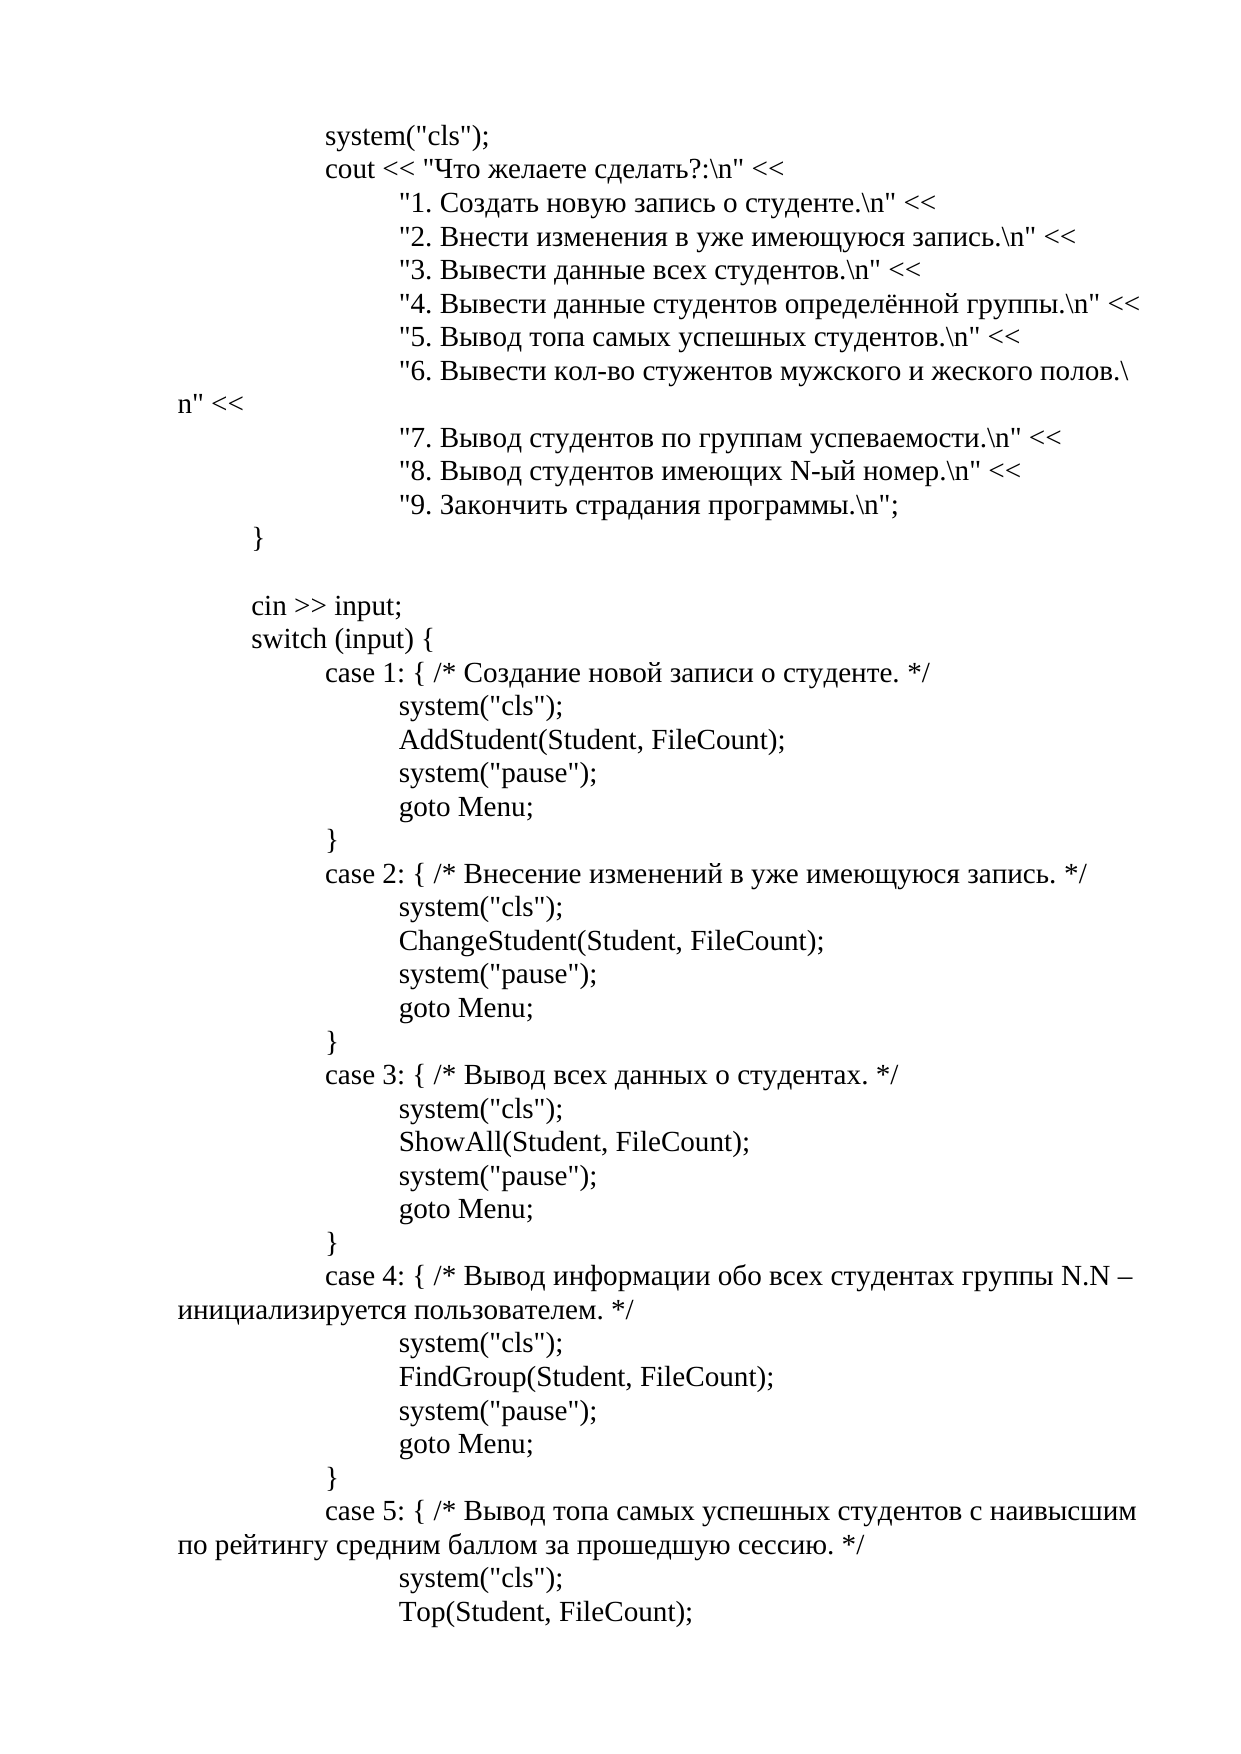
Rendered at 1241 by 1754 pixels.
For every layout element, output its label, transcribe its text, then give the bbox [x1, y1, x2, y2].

text system("pause"); [177, 1158, 1152, 1191]
text "3. Вывести данные всех студентов.\n" << [177, 252, 1152, 286]
text case 3: { /* Вывод всех данных о студентах. */ [177, 1057, 1152, 1091]
text "2. Внести изменения в уже имеющуюся запись.\n" << [177, 219, 1152, 252]
text ChangeStudent(Student, FileCount); [177, 923, 1152, 957]
text cin >> input; [177, 588, 1152, 621]
text system("cls"); [177, 688, 1152, 722]
text goto Menu; [177, 789, 1152, 822]
text "1. Создать новую запись о студенте.\n" << [177, 185, 1152, 219]
text } [177, 822, 1152, 856]
text goto Menu; [177, 990, 1152, 1024]
text system("pause"); [177, 957, 1152, 990]
text system("cls"); [177, 1560, 1152, 1594]
text AddStudent(Student, FileCount); [177, 722, 1152, 755]
text } [177, 521, 1152, 554]
text } [177, 1024, 1152, 1057]
text } [177, 1225, 1152, 1258]
text "9. Закончить страдания программы.\n"; [177, 487, 1152, 521]
text case 4: { /* Вывод информации обо всех студентах группы N.N – инициализируется пользователем. */ [177, 1258, 1152, 1326]
text system("cls"); [177, 118, 1152, 152]
text switch (input) { [177, 621, 1152, 655]
text FindGroup(Student, FileCount); [177, 1359, 1152, 1393]
text system("pause"); [177, 1393, 1152, 1426]
text "5. Вывод топа самых успешных студентов.\n" << [177, 319, 1152, 353]
text system("cls"); [177, 889, 1152, 923]
text system("cls"); [177, 1326, 1152, 1359]
text ShowAll(Student, FileCount); [177, 1124, 1152, 1158]
text case 5: { /* Вывод топа самых успешных студентов с наивысшим по рейтингу средним баллом за прошедшую сессию. */ [177, 1493, 1152, 1560]
text system("cls"); [177, 1091, 1152, 1124]
text Top(Student, FileCount); [177, 1594, 1152, 1627]
text cout << "Что желаете сделать?:\n" << [177, 152, 1152, 185]
text "8. Вывод студентов имеющих N-ый номер.\n" << [177, 453, 1152, 487]
text case 1: { /* Создание новой записи о студенте. */ [177, 655, 1152, 688]
text "4. Вывести данные студентов определённой группы.\n" << [177, 286, 1152, 319]
text system("pause"); [177, 755, 1152, 789]
text goto Menu; [177, 1191, 1152, 1225]
text } [177, 1460, 1152, 1493]
text case 2: { /* Внесение изменений в уже имеющуюся запись. */ [177, 856, 1152, 889]
text "7. Вывод студентов по группам успеваемости.\n" << [177, 420, 1152, 453]
text goto Menu; [177, 1426, 1152, 1460]
text "6. Вывести кол-во стужентов мужского и жеского полов.\n" << [177, 353, 1152, 420]
